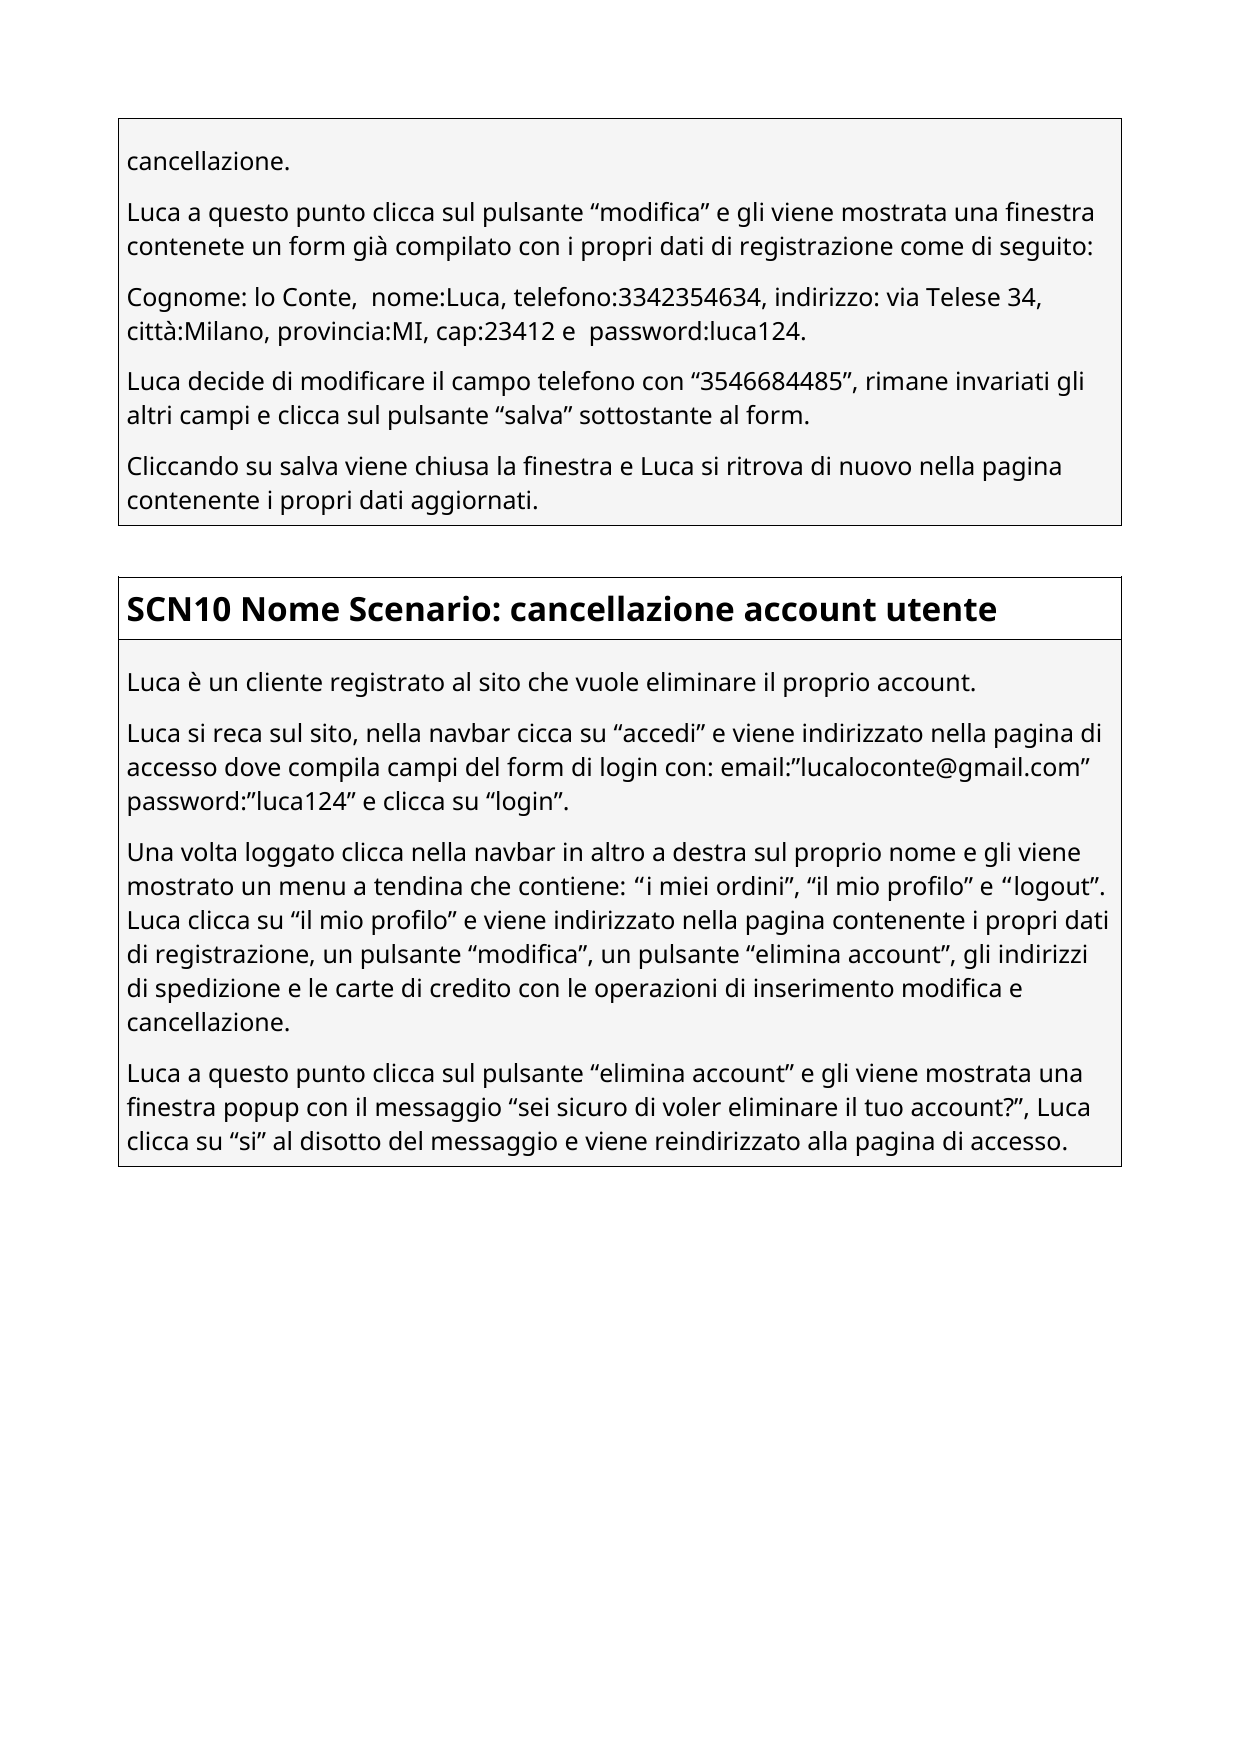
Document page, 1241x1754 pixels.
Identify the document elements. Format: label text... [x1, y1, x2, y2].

table_cell Luca è un cliente registrato al sito che vuole eliminare il proprio account. Luca si reca sul sito, nella navbar cicca su “accedi” e viene indirizzato nella pagina di accesso dove compila campi del form di login con: email:”lucaloconte@gmail.com” password:”luca124” e clicca su “login”. Una volta loggato clicca nella navbar in altro a destra sul proprio nome e gli viene mostrato un menu a tendina che contiene: “i miei ordini”, “il mio profilo” e “logout”. Luca clicca su “il mio profilo” e viene indirizzato nella pagina contenente i propri dati di registrazione, un pulsante “modifica”, un pulsante “elimina account”, gli indirizzi di spedizione e le carte di credito con le operazioni di inserimento modifica e cancellazione. Luca a questo punto clicca sul pulsante “elimina account” e gli viene mostrata una finestra popup con il messaggio “sei sicuro di voler eliminare il tuo account?”, Luca clicca su “si” al disotto del messaggio e viene reindirizzato alla pagina di accesso. [119, 640, 1121, 1166]
table_header SCN10 Nome Scenario: cancellazione account utente [119, 578, 1121, 639]
